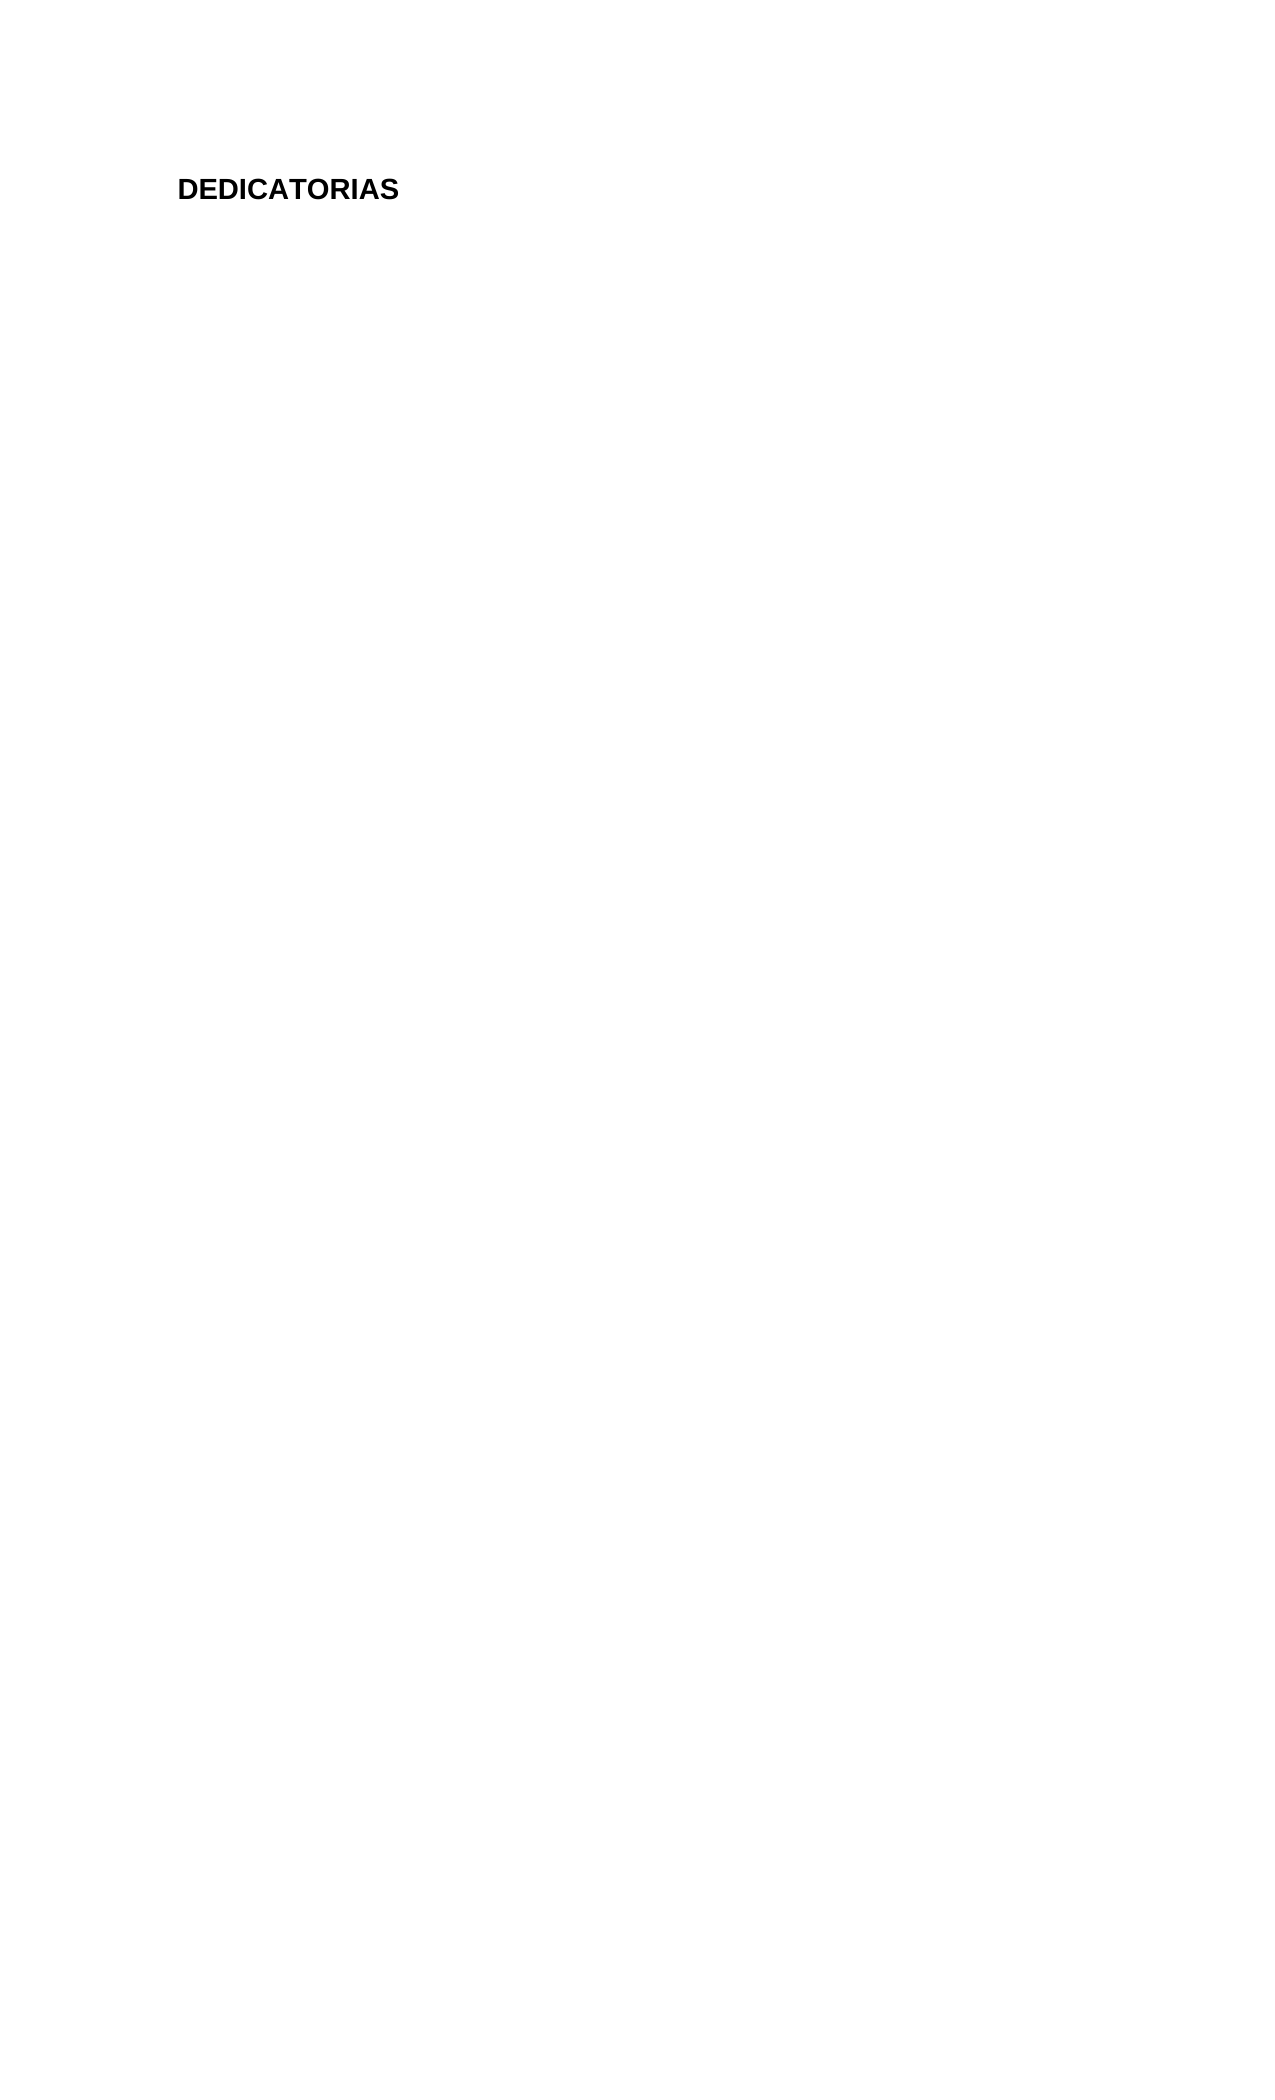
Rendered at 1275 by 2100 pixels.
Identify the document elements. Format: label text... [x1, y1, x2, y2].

subtitle Dedicatorias [177, 173, 1098, 206]
